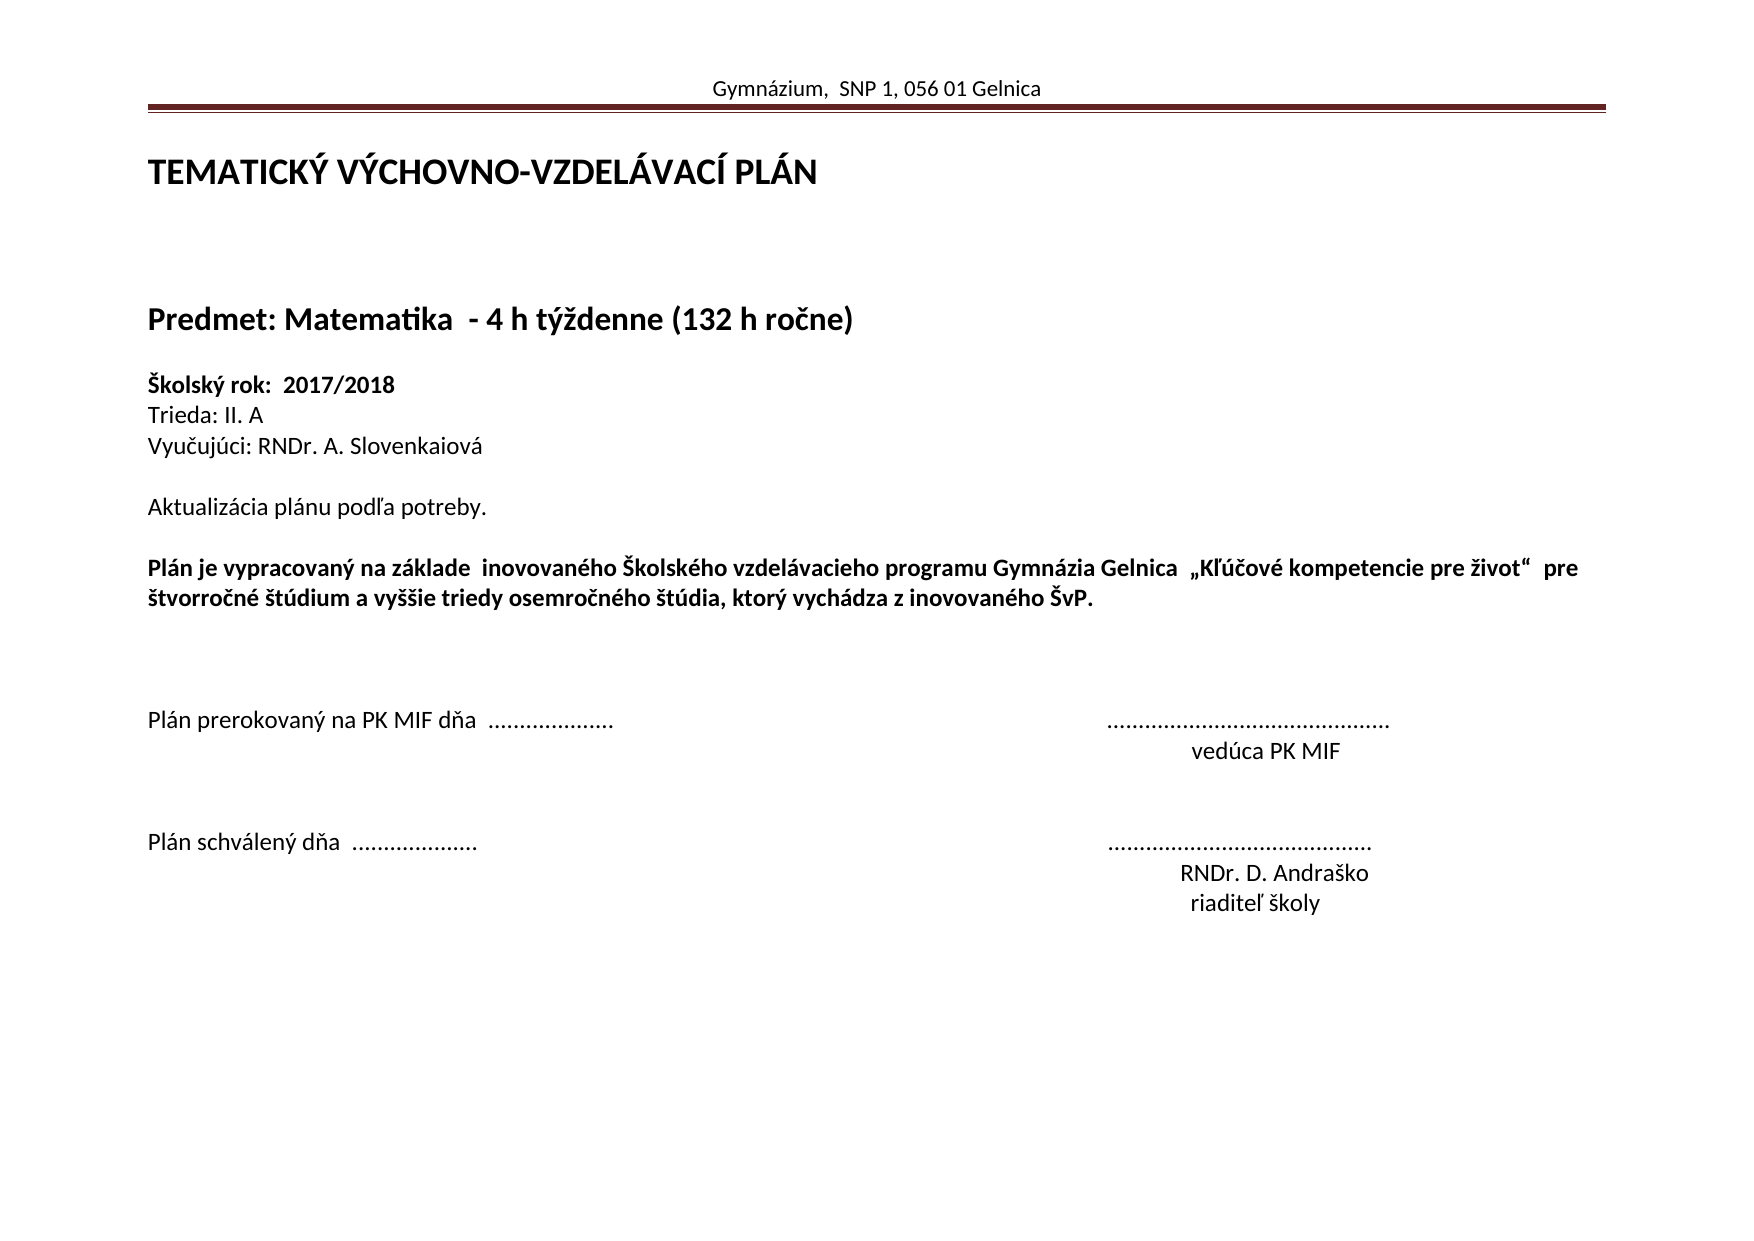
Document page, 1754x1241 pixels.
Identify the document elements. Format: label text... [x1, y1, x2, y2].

text Plán schválený dňa .................... .......................................... [148, 827, 1606, 857]
text riaditeľ školy [148, 888, 1606, 918]
text Aktualizácia plánu podľa potreby. [148, 491, 1606, 521]
text Plán prerokovaný na PK MIF dňa .................... ............................................. [148, 704, 1606, 735]
text Plán je vypracovaný na základe inovovaného Školského vzdelávacieho programu Gymnázia Gelnica „Kľúčové kompetencie pre život“ pre štvorročné štúdium a vyššie triedy osemročného štúdia, ktorý vychádza z inovovaného ŠvP. [148, 552, 1606, 613]
text RNDr. D. Andraško [148, 857, 1606, 888]
text Trieda: II. A [148, 399, 1606, 430]
text Predmet: Matematika - 4 h týždenne (132 h ročne) [148, 297, 1606, 338]
text Školský rok: 2017/2018 [148, 369, 1606, 399]
text Vyučujúci: RNDr. A. Slovenkaiová [148, 430, 1606, 460]
text vedúca PK MIF [148, 735, 1606, 796]
text TEMATICKÝ VÝCHOVNO-VZDELÁVACÍ PLÁN [148, 148, 1606, 193]
